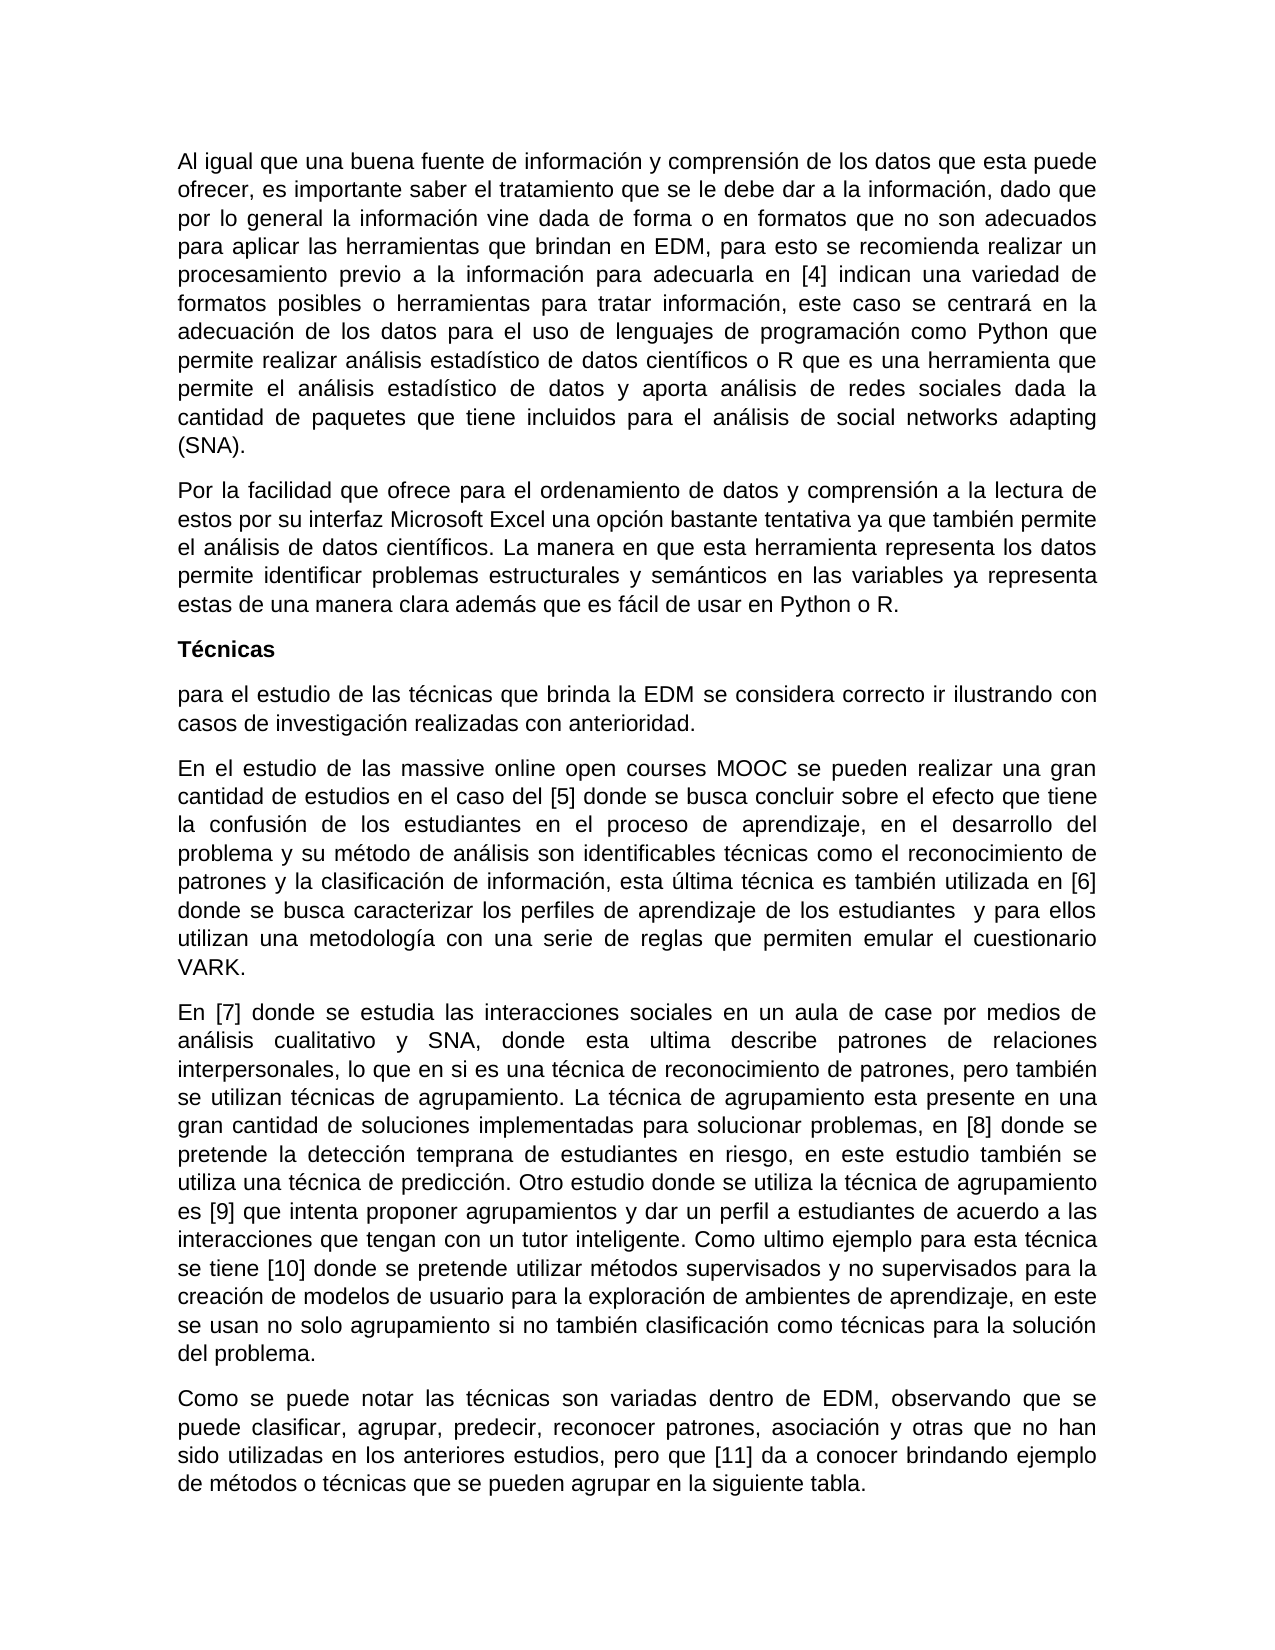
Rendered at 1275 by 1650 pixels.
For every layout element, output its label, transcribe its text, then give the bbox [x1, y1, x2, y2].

text En el estudio de las massive online open courses MOOC se pueden realizar una gran cantidad de estudios en el caso del [5] donde se busca concluir sobre el efecto que tiene la confusión de los estudiantes en el proceso de aprendizaje, en el desarrollo del problema y su método de análisis son identificables técnicas como el reconocimiento de patrones y la clasificación de información, esta última técnica es también utilizada en [6] donde se busca caracterizar los perfiles de aprendizaje de los estudiantes y para ellos utilizan una metodología con una serie de reglas que permiten emular el cuestionario VARK. [177, 754, 1098, 980]
text Técnicas [177, 636, 1098, 662]
text Por la facilidad que ofrece para el ordenamiento de datos y comprensión a la lectura de estos por su interfaz Microsoft Excel una opción bastante tentativa ya que también permite el análisis de datos científicos. La manera en que esta herramienta representa los datos permite identificar problemas estructurales y semánticos en las variables ya representa estas de una manera clara además que es fácil de usar en Python o R. [177, 477, 1098, 617]
text Al igual que una buena fuente de información y comprensión de los datos que esta puede ofrecer, es importante saber el tratamiento que se le debe dar a la información, dado que por lo general la información vine dada de forma o en formatos que no son adecuados para aplicar las herramientas que brindan en EDM, para esto se recomienda realizar un procesamiento previo a la información para adecuarla en [4] indican una variedad de formatos posibles o herramientas para tratar información, este caso se centrará en la adecuación de los datos para el uso de lenguajes de programación como Python que permite realizar análisis estadístico de datos científicos o R que es una herramienta que permite el análisis estadístico de datos y aporta análisis de redes sociales dada la cantidad de paquetes que tiene incluidos para el análisis de social networks adapting (SNA). [177, 148, 1098, 458]
text En [7] donde se estudia las interacciones sociales en un aula de case por medios de análisis cualitativo y SNA, donde esta ultima describe patrones de relaciones interpersonales, lo que en si es una técnica de reconocimiento de patrones, pero también se utilizan técnicas de agrupamiento. La técnica de agrupamiento esta presente en una gran cantidad de soluciones implementadas para solucionar problemas, en [8] donde se pretende la detección temprana de estudiantes en riesgo, en este estudio también se utiliza una técnica de predicción. Otro estudio donde se utiliza la técnica de agrupamiento es [9] que intenta proponer agrupamientos y dar un perfil a estudiantes de acuerdo a las interacciones que tengan con un tutor inteligente. Como ultimo ejemplo para esta técnica se tiene [10] donde se pretende utilizar métodos supervisados y no supervisados para la creación de modelos de usuario para la exploración de ambientes de aprendizaje, en este se usan no solo agrupamiento si no también clasificación como técnicas para la solución del problema. [177, 999, 1098, 1366]
text Como se puede notar las técnicas son variadas dentro de EDM, observando que se puede clasificar, agrupar, predecir, reconocer patrones, asociación y otras que no han sido utilizadas en los anteriores estudios, pero que [11] da a conocer brindando ejemplo de métodos o técnicas que se pueden agrupar en la siguiente tabla. [177, 1385, 1098, 1497]
text para el estudio de las técnicas que brinda la EDM se considera correcto ir ilustrando con casos de investigación realizadas con anterioridad. [177, 681, 1098, 736]
